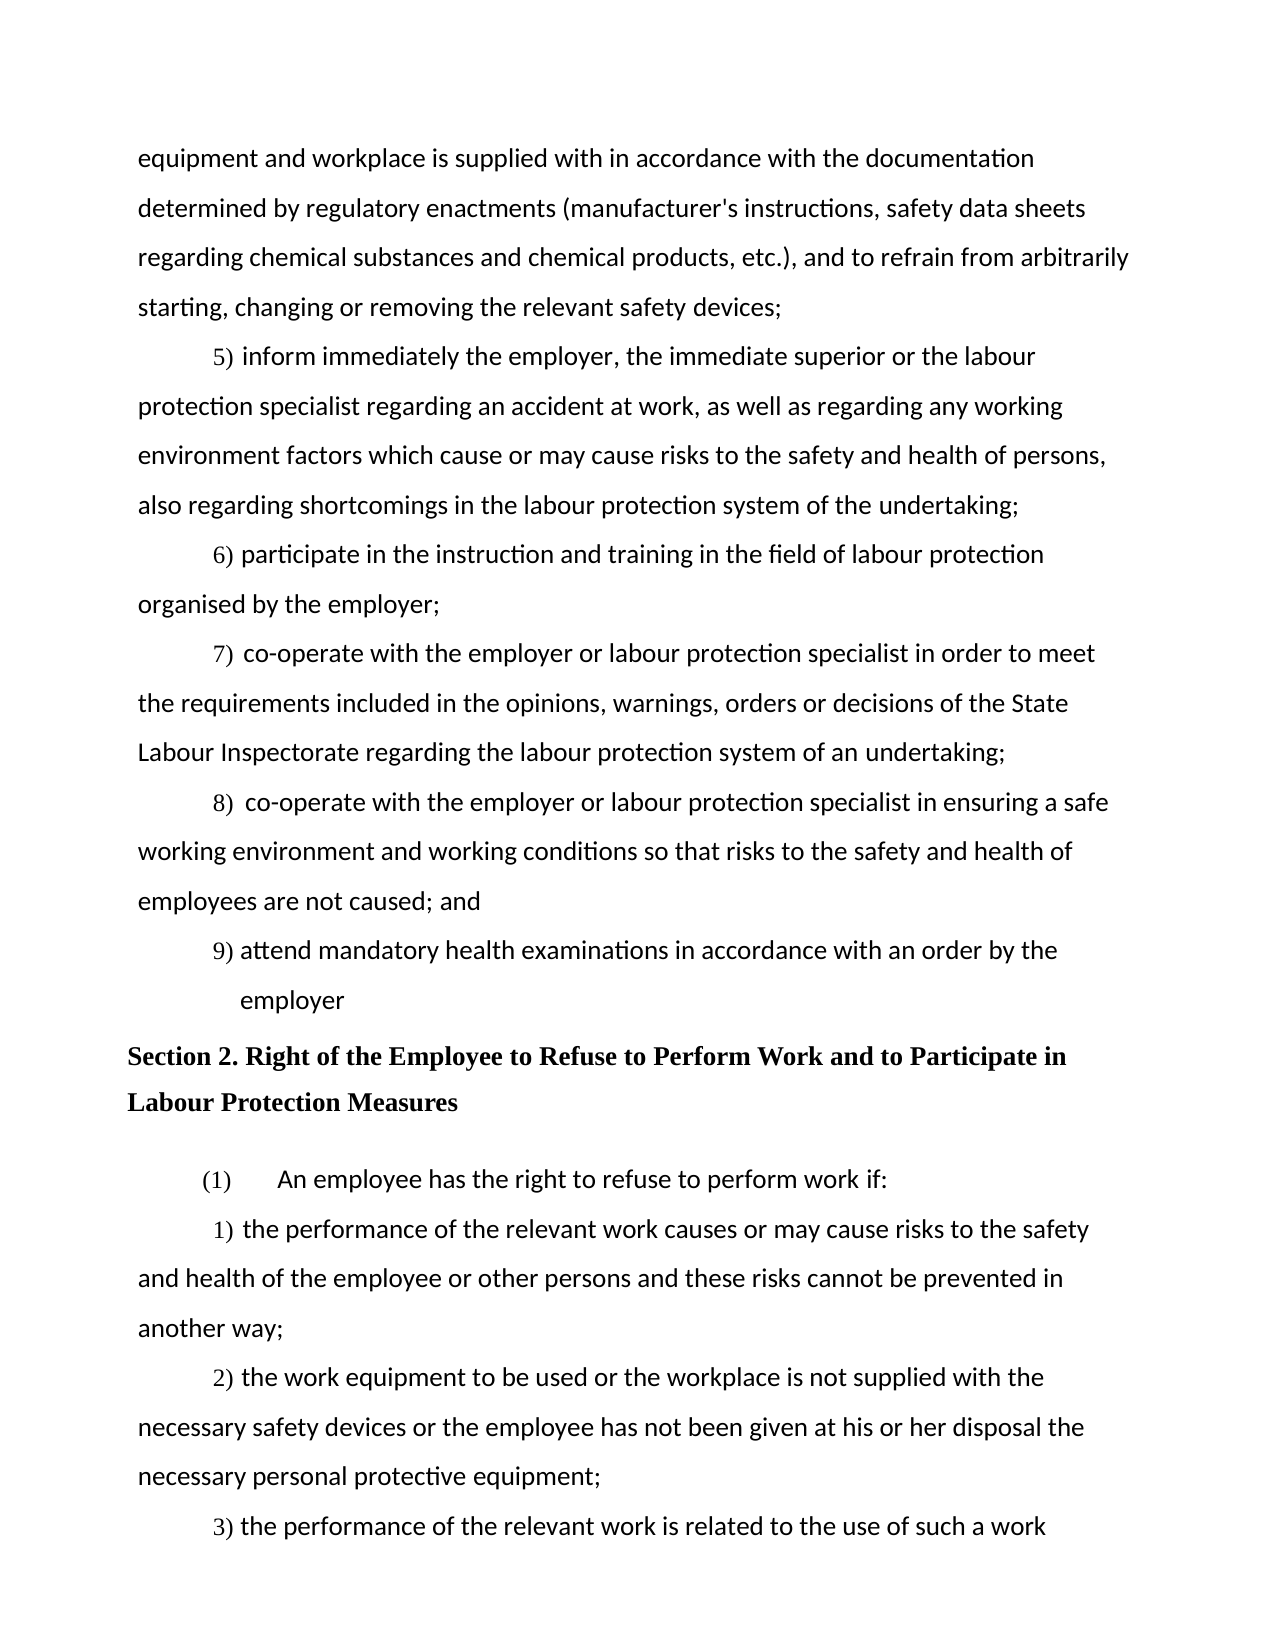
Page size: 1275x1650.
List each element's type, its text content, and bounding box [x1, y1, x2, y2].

list inform immediately the employer, the immediate superior or the labour protection specialist regarding an accident at work, as well as regarding any working environment factors which cause or may cause risks to the safety and health of persons, also regarding shortcomings in the labour protection system of the undertaking; [138, 339, 1136, 521]
list the work equipment to be used or the workplace is not supplied with the necessary safety devices or the employee has not been given at his or her disposal the necessary personal protective equipment; [138, 1360, 1137, 1492]
list co-operate with the employer or labour protection specialist in order to meet the requirements included in the opinions, warnings, orders or decisions of the State Labour Inspectorate regarding the labour protection system of an undertaking; [138, 637, 1136, 768]
list attend mandatory health examinations in accordance with an order by the employer [213, 933, 1148, 1016]
list participate in the instruction and training in the field of labour protection organised by the employer; [138, 538, 1136, 620]
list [138, 1509, 1137, 1542]
subtitle Section 2. Right of the Employee to Refuse to Perform Work and to Participate in Labour Protection Measures [127, 1040, 1136, 1118]
list the performance of the relevant work causes or may cause risks to the safety and health of the employee or other persons and these risks cannot be prevented in another way; [138, 1212, 1136, 1344]
list An employee has the right to refuse to perform work if: [202, 1162, 1148, 1195]
list co-operate with the employer or labour protection specialist in ensuring a safe working environment and working conditions so that risks to the safety and health of employees are not caused; and [138, 785, 1136, 917]
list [138, 142, 1136, 323]
